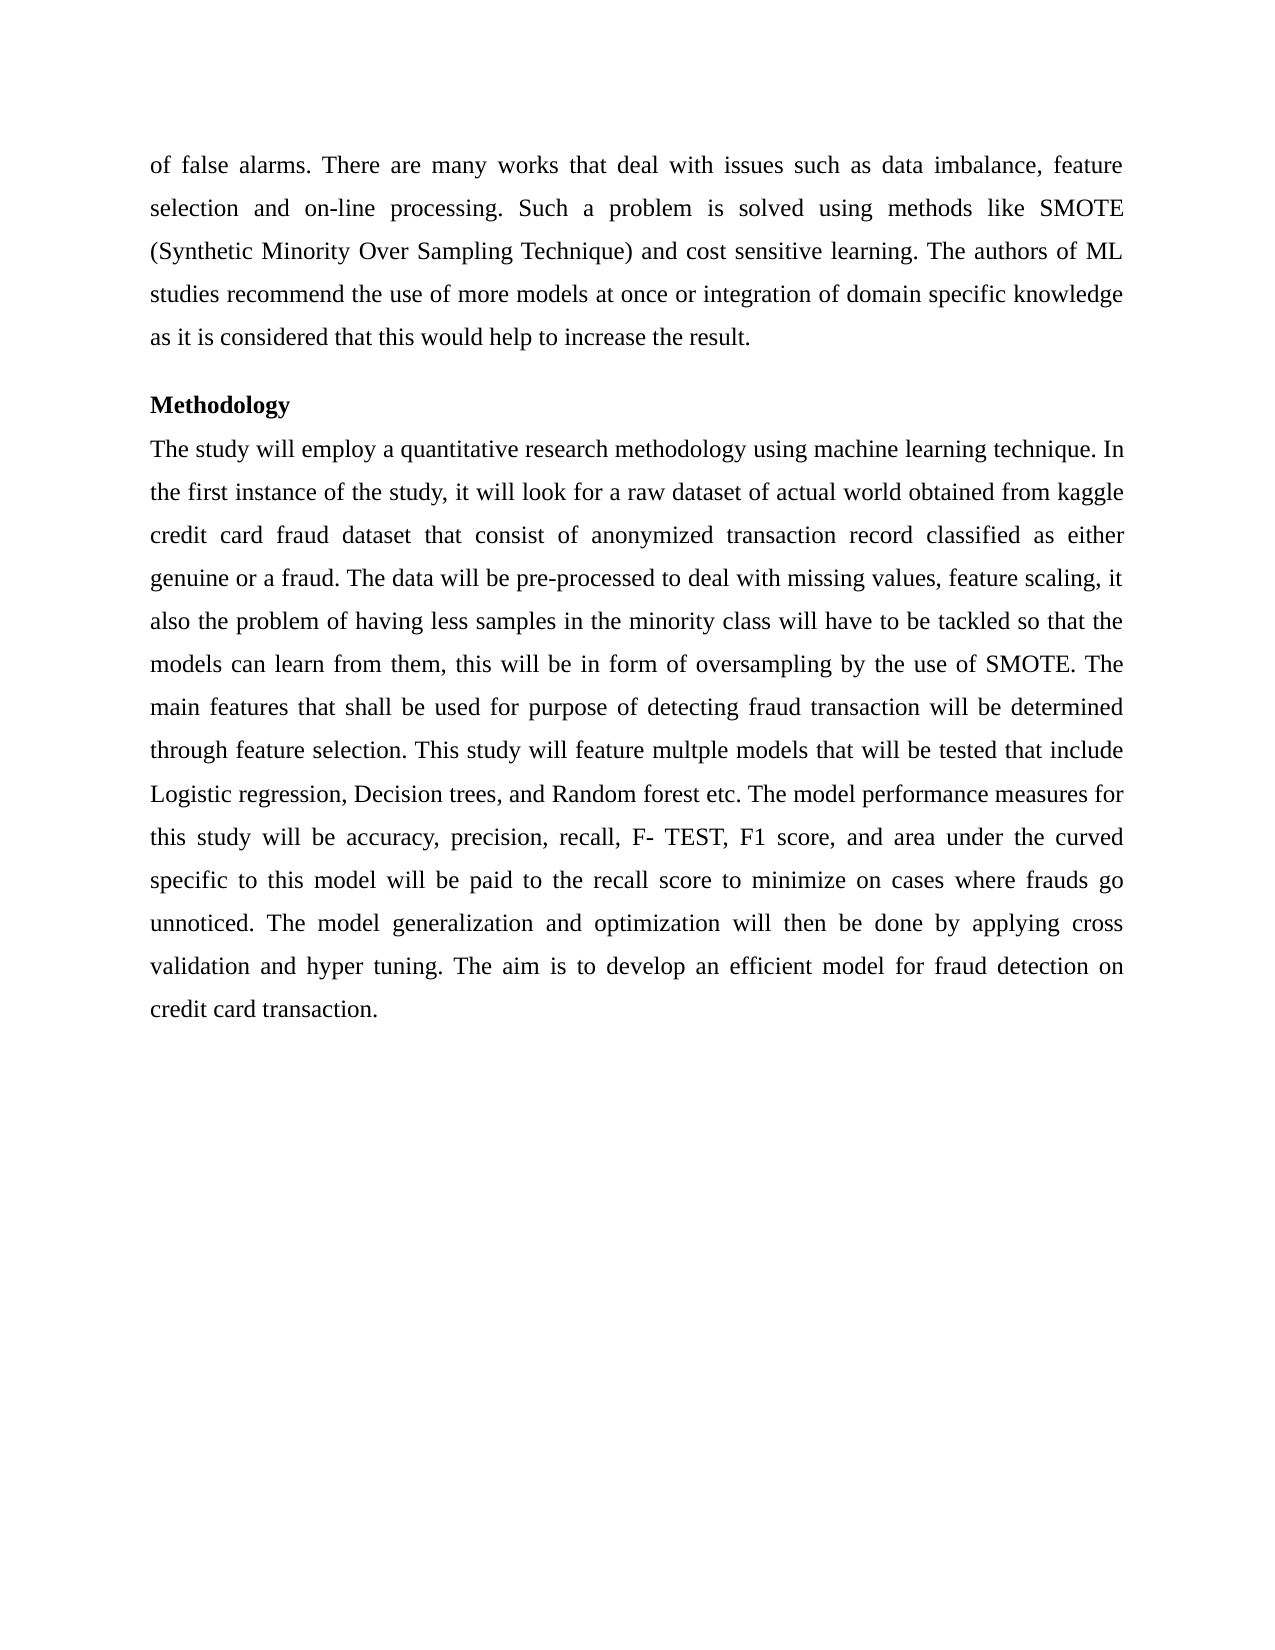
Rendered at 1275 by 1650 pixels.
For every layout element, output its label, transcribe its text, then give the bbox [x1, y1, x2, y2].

subtitle Methodology [150, 391, 1125, 419]
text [150, 150, 1125, 351]
text The study will employ a quantitative research methodology using machine learning technique. In the first instance of the study, it will look for a raw dataset of actual world obtained from kaggle credit card fraud dataset that consist of anonymized transaction record classified as either genuine or a fraud. The data will be pre-processed to deal with missing values, feature scaling, it also the problem of having less samples in the minority class will have to be tackled so that the models can learn from them, this will be in form of oversampling by the use of SMOTE. The main features that shall be used for purpose of detecting fraud transaction will be determined through feature selection. This study will feature multple models that will be tested that include Logistic regression, Decision trees, and Random forest etc. The model performance measures for this study will be accuracy, precision, recall, F- TEST, F1 score, and area under the curved specific to this model will be paid to the recall score to minimize on cases where frauds go unnoticed. The model generalization and optimization will then be done by applying cross validation and hyper tuning. The aim is to develop an efficient model for fraud detection on credit card transaction. [150, 434, 1125, 1023]
